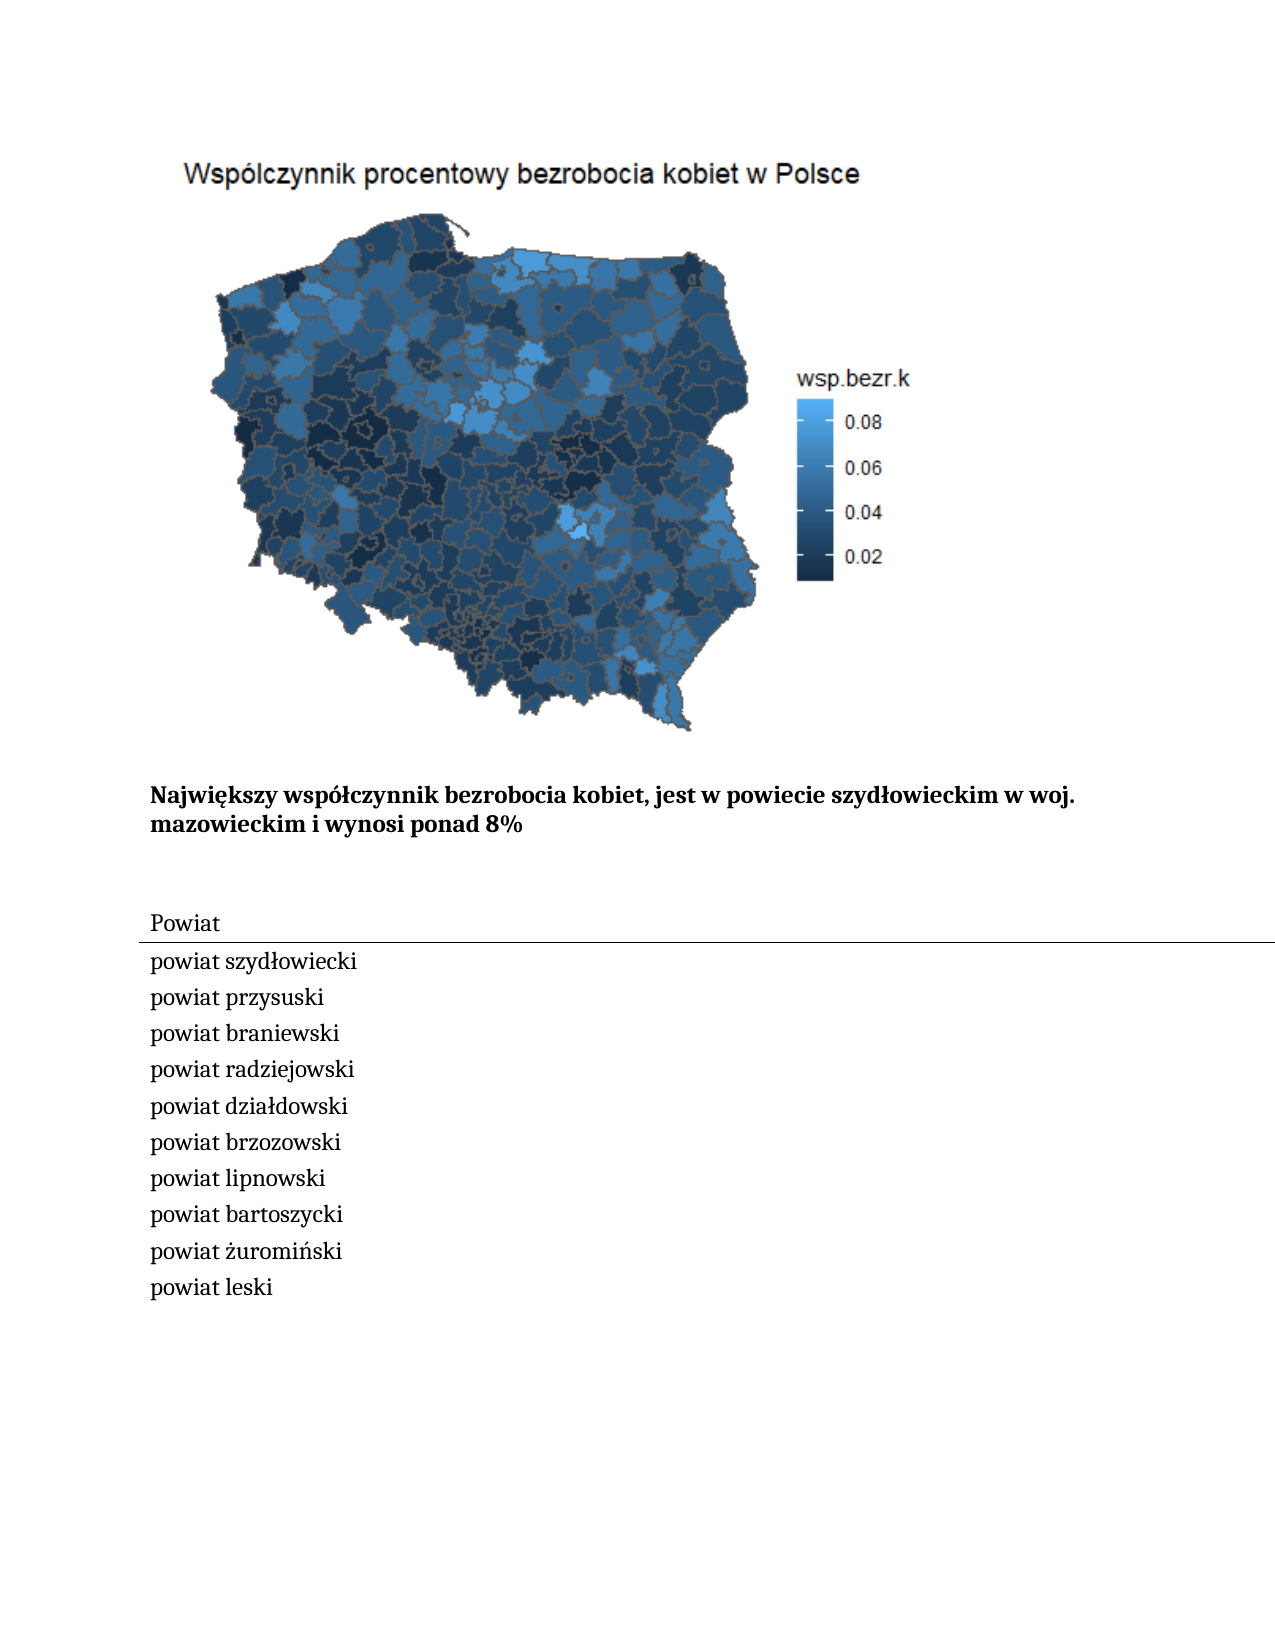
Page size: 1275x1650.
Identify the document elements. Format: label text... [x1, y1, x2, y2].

table_cell powiat braniewski [139, 1015, 1275, 1052]
table_cell powiat leski [139, 1269, 1275, 1305]
table_cell powiat szydłowiecki [139, 943, 1275, 979]
table_cell powiat lipnowski [139, 1160, 1275, 1197]
table_header Powiat [139, 905, 1275, 941]
table_cell powiat radziejowski [139, 1052, 1275, 1088]
table_cell powiat przysuski [139, 979, 1275, 1015]
table_cell powiat żuromiński [139, 1233, 1275, 1269]
table_cell powiat bartoszycki [139, 1197, 1275, 1233]
table_cell powiat brzozowski [139, 1124, 1275, 1160]
picture [168, 150, 927, 757]
table_cell powiat działdowski [139, 1088, 1275, 1124]
text Największy współczynnik bezrobocia kobiet, jest w powiecie szydłowieckim w woj. mazowieckim i wynosi ponad 8% [150, 781, 1125, 839]
